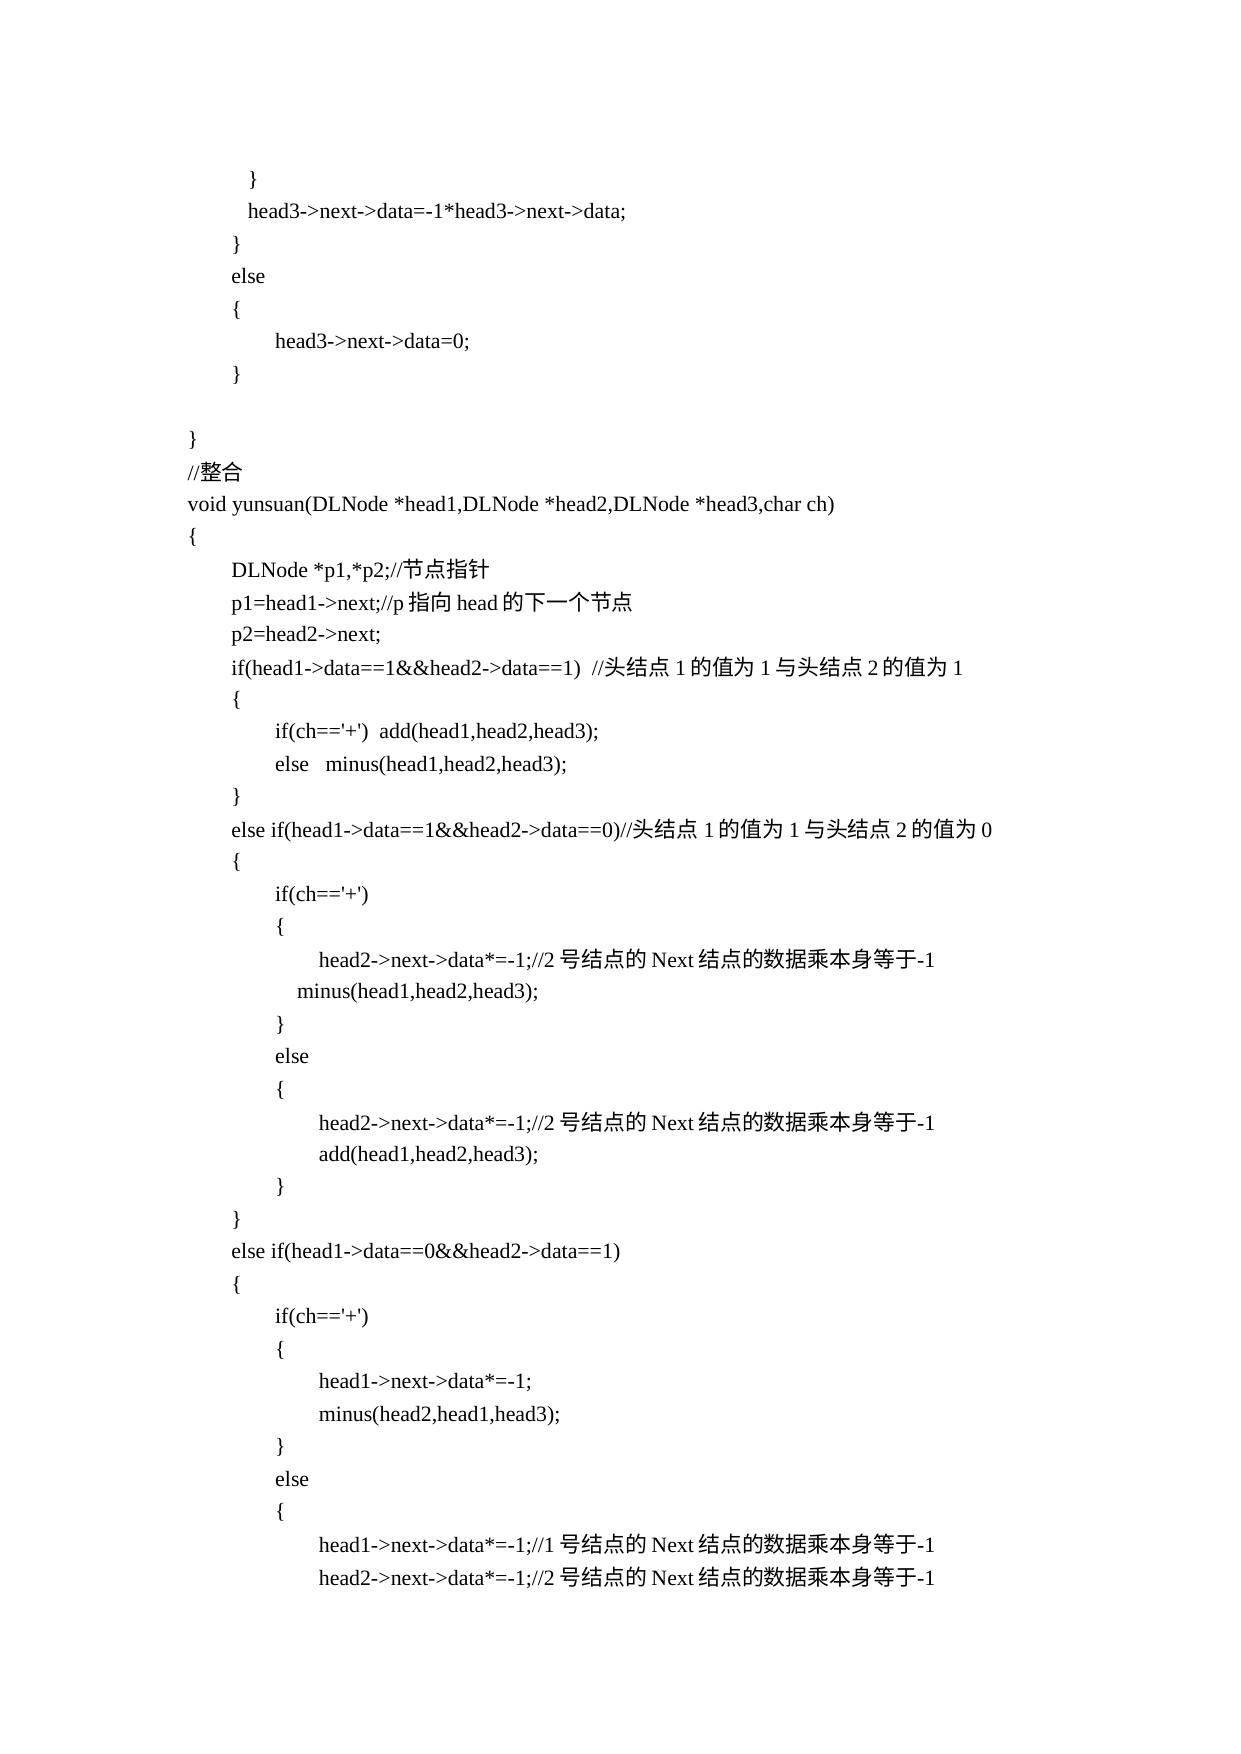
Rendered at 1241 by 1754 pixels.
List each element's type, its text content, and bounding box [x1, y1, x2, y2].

text { [187, 682, 1053, 714]
text { [187, 1072, 1053, 1104]
text } [187, 1169, 1053, 1202]
text } [187, 422, 1053, 454]
text { [187, 844, 1053, 877]
text //整合 [187, 454, 1053, 487]
text p2=head2->next; [187, 617, 1053, 649]
text } [187, 1429, 1053, 1462]
text if(head1->data==1&&head2->data==1) //头结点 1的值为1与头结点2的值为1 [187, 649, 1053, 682]
text { [187, 1494, 1053, 1527]
text if(ch=='+') [187, 877, 1053, 909]
text else [187, 1039, 1053, 1072]
text head1->next->data*=-1;//1号结点的Next结点的数据乘本身等于-1 [187, 1527, 1053, 1559]
text } [187, 357, 1053, 389]
text void yunsuan(DLNode *head1,DLNode *head2,DLNode *head3,char ch) [187, 487, 1053, 519]
text { [187, 1267, 1053, 1299]
text if(ch=='+') [187, 1299, 1053, 1332]
text head2->next->data*=-1;//2号结点的Next结点的数据乘本身等于-1 [187, 1104, 1053, 1137]
text } [187, 162, 1053, 194]
text else if(head1->data==1&&head2->data==0)//头结点 1的值为1与头结点2的值为0 [187, 812, 1053, 844]
text else [187, 259, 1053, 292]
text else [187, 1462, 1053, 1494]
text { [187, 1332, 1053, 1364]
text } [187, 227, 1053, 259]
text { [187, 292, 1053, 324]
text { [187, 519, 1053, 552]
text head3->next->data=-1*head3->next->data; [187, 194, 1053, 227]
text head2->next->data*=-1;//2号结点的Next结点的数据乘本身等于-1 [187, 942, 1053, 974]
text } [187, 779, 1053, 812]
text { [187, 909, 1053, 942]
text head3->next->data=0; [187, 324, 1053, 357]
text head2->next->data*=-1;//2号结点的Next结点的数据乘本身等于-1 [187, 1559, 1053, 1592]
text } [187, 1007, 1053, 1039]
text head1->next->data*=-1; [187, 1364, 1053, 1397]
text else minus(head1,head2,head3); [187, 747, 1053, 779]
text if(ch=='+') add(head1,head2,head3); [187, 714, 1053, 747]
text else if(head1->data==0&&head2->data==1) [187, 1234, 1053, 1267]
text p1=head1->next;//p指向head的下一个节点 [187, 584, 1053, 617]
text DLNode *p1,*p2;//节点指针 [187, 552, 1053, 584]
text minus(head1,head2,head3); [187, 974, 1053, 1007]
text add(head1,head2,head3); [187, 1137, 1053, 1169]
text minus(head2,head1,head3); [187, 1397, 1053, 1429]
text } [187, 1202, 1053, 1234]
